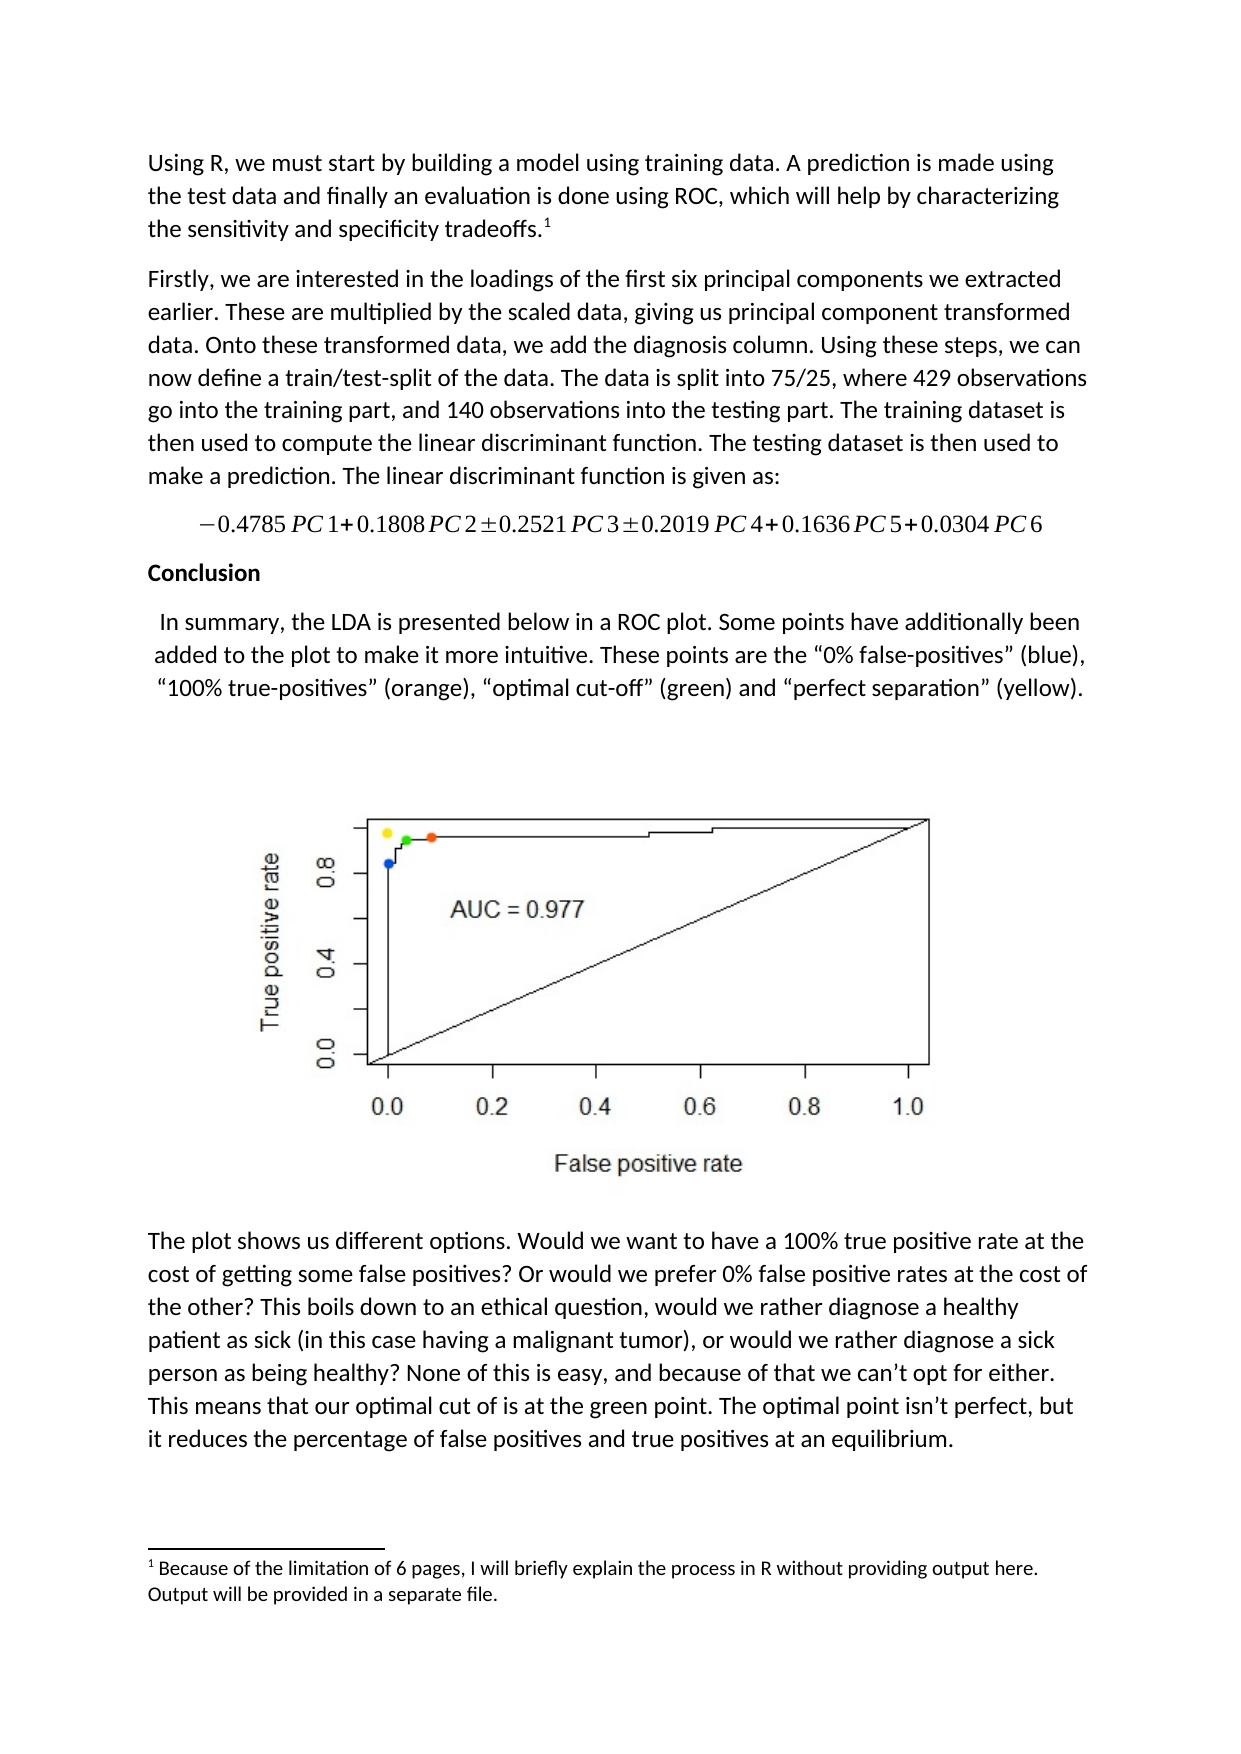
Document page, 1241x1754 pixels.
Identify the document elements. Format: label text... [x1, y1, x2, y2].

picture [252, 705, 989, 1207]
text The plot shows us different options. Would we want to have a 100% true positive rate at the cost of getting some false positives? Or would we prefer 0% false positive rates at the cost of the other? This boils down to an ethical question, would we rather diagnose a healthy patient as sick (in this case having a malignant tumor), or would we rather diagnose a sick person as being healthy? None of this is easy, and because of that we can’t opt for either. This means that our optimal cut of is at the green point. The optimal point isn’t perfect, but it reduces the percentage of false positives and true positives at an equilibrium. [148, 1226, 1093, 1453]
text Firstly, we are interested in the loadings of the first six principal components we extracted earlier. These are multiplied by the scaled data, giving us principal component transformed data. Onto these transformed data, we add the diagnosis column. Using these steps, we can now define a train/test-split of the data. The data is split into 75/25, where 429 observations go into the training part, and 140 observations into the testing part. The training dataset is then used to compute the linear discriminant function. The testing dataset is then used to make a prediction. The linear discriminant function is given as: [148, 263, 1093, 491]
text Conclusion [148, 557, 1093, 587]
text Using R, we must start by building a model using training data. A prediction is made using the test data and finally an evaluation is done using ROC, which will help by characterizing the sensitivity and specificity tradeoffs. [148, 148, 1093, 244]
